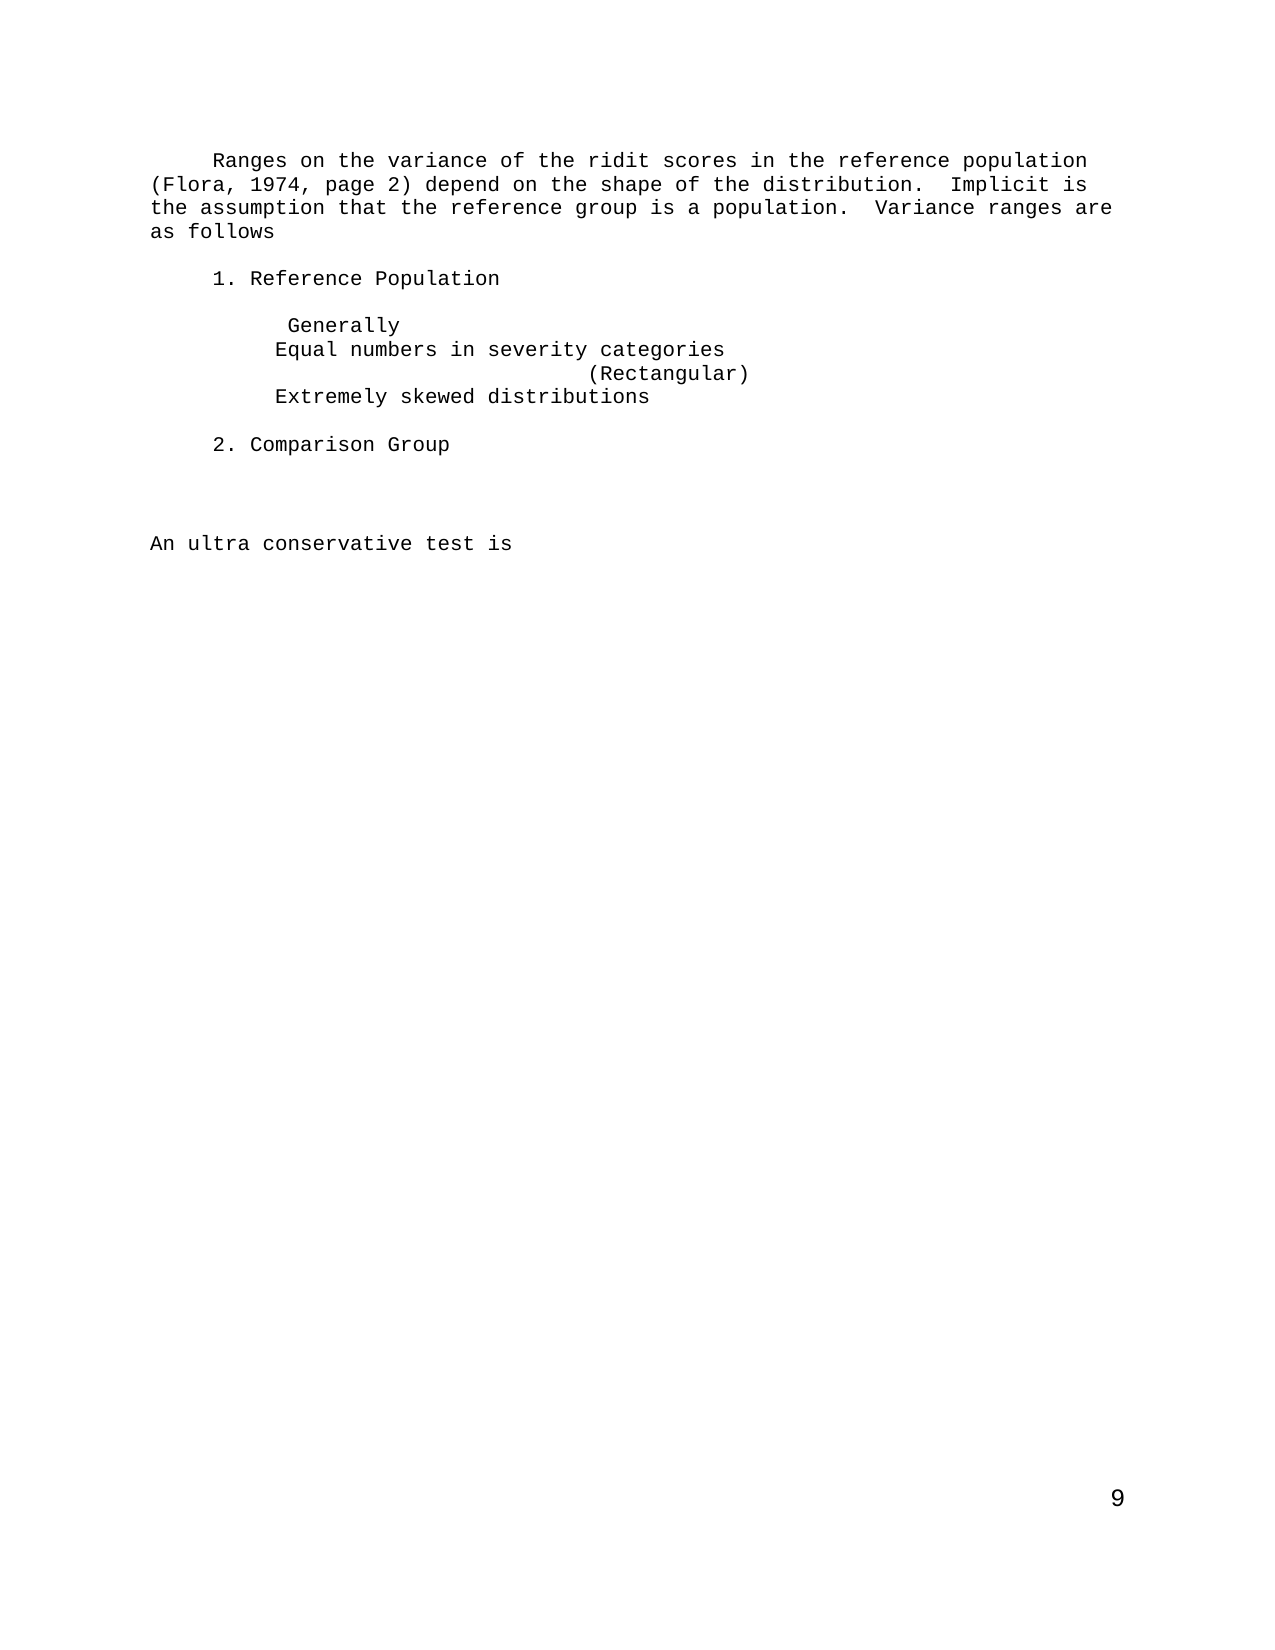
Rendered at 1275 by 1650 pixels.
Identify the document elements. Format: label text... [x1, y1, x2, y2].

text Generally [150, 316, 1125, 339]
text (Rectangular) [150, 363, 1125, 386]
text Extremely skewed distributions [150, 386, 1125, 410]
text 1. Reference Population [150, 268, 1125, 292]
text Equal numbers in severity categories [150, 339, 1125, 363]
text An ultra conservative test is [150, 533, 1125, 557]
text 2. Comparison Group [150, 434, 1125, 457]
text Ranges on the variance of the ridit scores in the reference population (Flora, 1974, page 2) depend on the shape of the distribution. Implicit is the assumption that the reference group is a population. Variance ranges are as follows [150, 150, 1125, 244]
